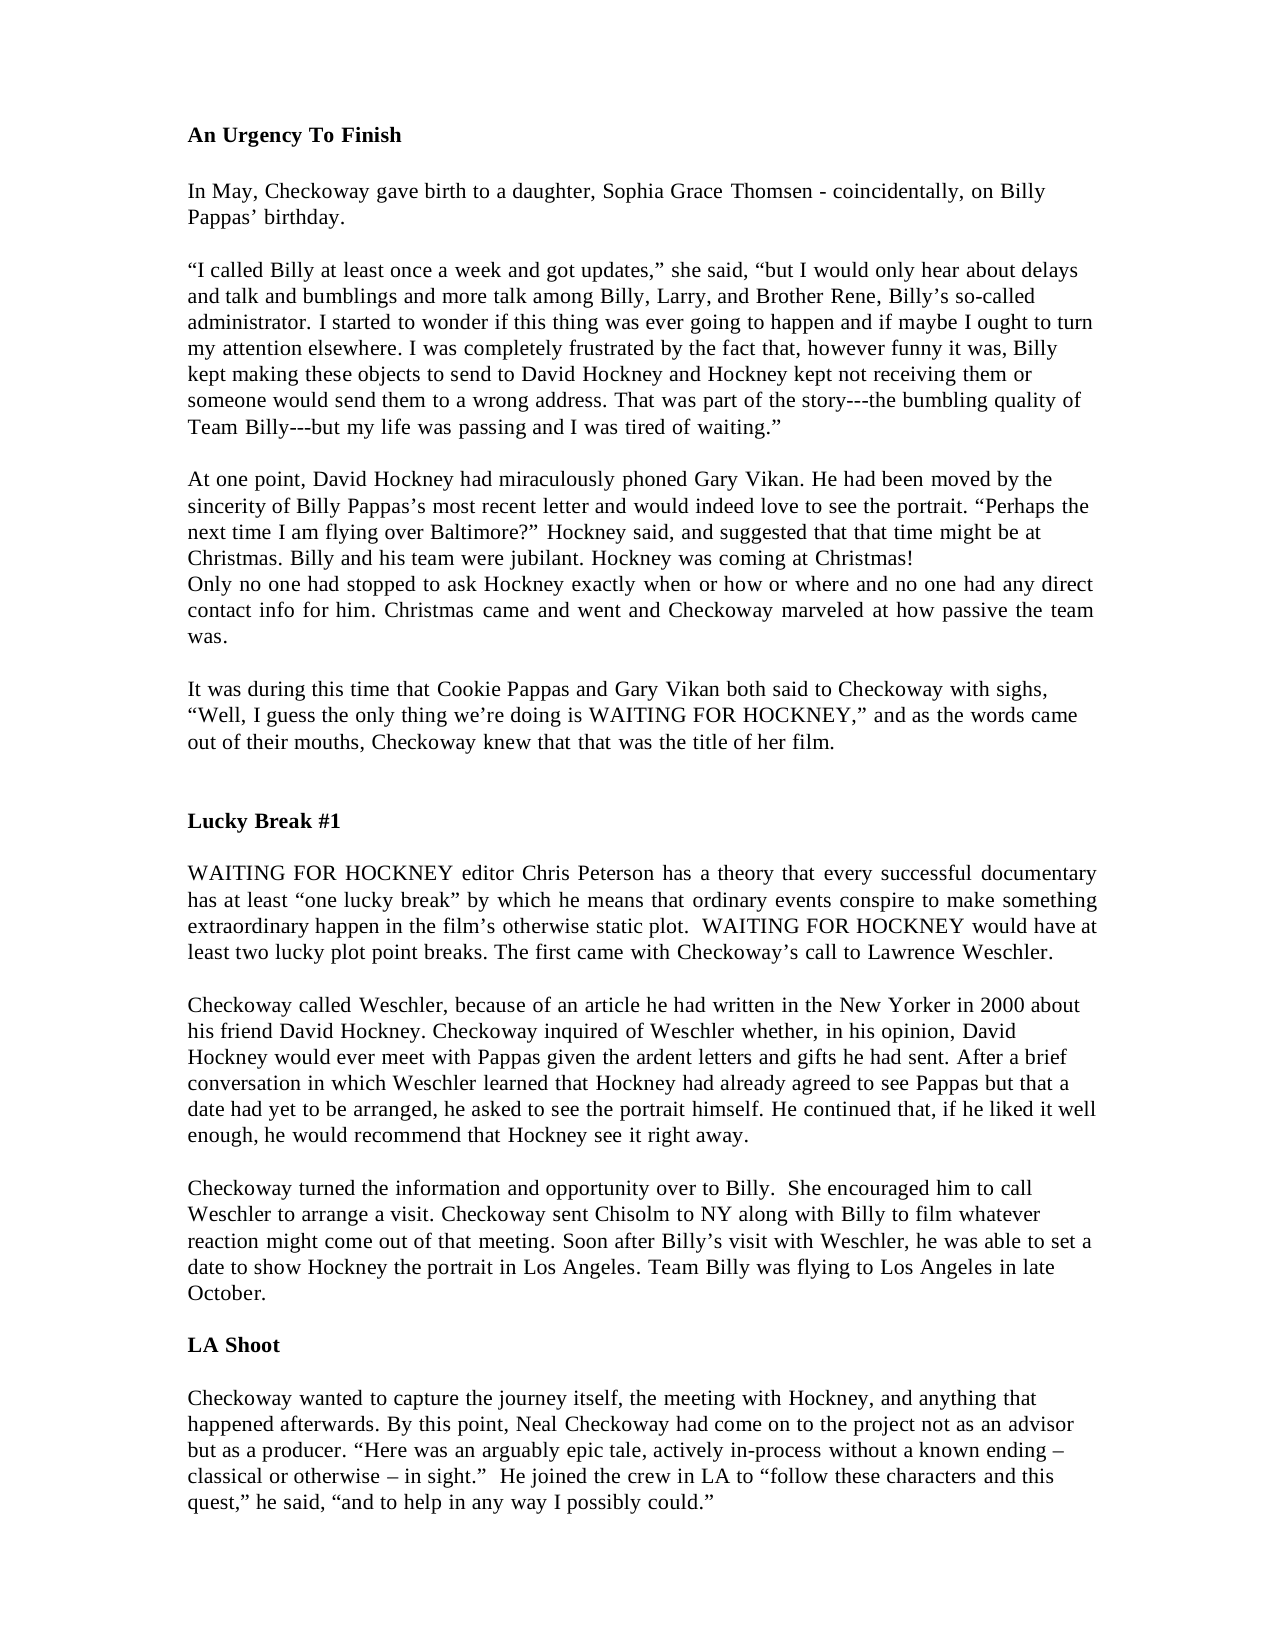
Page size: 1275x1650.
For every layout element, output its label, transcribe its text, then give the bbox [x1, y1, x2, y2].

text At one point, David Hockney had miraculously phoned Gary Vikan. He had been moved by the sincerity of Billy Pappas’s most recent letter and would indeed love to see the portrait. “Perhaps the next time I am flying over Baltimore?” Hockney said, and suggested that that time might be at Christmas. Billy and his team were jubilant. Hockney was coming at Christmas! [187, 466, 1105, 570]
text Only no one had stopped to ask Hockney exactly when or how or where and no one had any direct contact info for him. Christmas came and went and Checkoway marveled at how passive the team was. [187, 571, 1093, 649]
text It was during this time that Cookie Pappas and Gary Vikan both said to Checkoway with sighs, “Well, I guess the only thing we’re doing is WAITING FOR HOCKNEY,” and as the words came out of their mouths, Checkoway knew that that was the title of her film. [187, 676, 1094, 754]
text Checkoway turned the information and opportunity over to Billy. She encouraged him to call Weschler to arrange a visit. Checkoway sent Chisolm to NY along with Billy to film whatever reaction might come out of that meeting. Soon after Billy’s visit with Weschler, he was able to set a date to show Hockney the portrait in Los Angeles. Team Billy was flying to Los Angeles in late October. [187, 1175, 1106, 1305]
text In May, Checkoway gave birth to a daughter, Sophia Grace Thomsen - coincidentally, on Billy [187, 178, 1112, 203]
text Checkoway wanted to capture the journey itself, the meeting with Hockney, and anything that happened afterwards. By this point, Neal Checkoway had come on to the project not as an advisor but as a producer. “Here was an arguably epic tale, actively in-process without a known ending – classical or otherwise – in sight.” He joined the crew in LA to “follow these characters and this quest,” he said, “and to help in any way I possibly could.” [187, 1385, 1090, 1514]
text Checkoway called Weschler, because of an article he had written in the New Yorker in 2000 about his friend David Hockney. Checkoway inquired of Weschler whether, in his opinion, David Hockney would ever meet with Pappas given the ardent letters and gifts he had sent. After a brief conversation in which Weschler learned that Hockney had already agreed to see Pappas but that a date had yet to be arranged, he asked to see the portrait himself. He continued that, if he liked it well enough, he would recommend that Hockney see it right away. [187, 992, 1096, 1148]
text Lucky Break #1 [187, 808, 1112, 833]
text LA Shoot [187, 1332, 1112, 1357]
text “I called Billy at least once a week and got updates,” she said, “but I would only hear about delays and talk and bumblings and more talk among Billy, Larry, and Brother Rene, Billy’s so-called administrator. I started to wonder if this thing was ever going to happen and if maybe I ought to turn my attention elsewhere. I was completely frustrated by the fact that, however funny it was, Billy kept making these objects to send to David Hockney and Hockney kept not receiving them or someone would send them to a wrong address. That was part of the story---the bumbling quality of Team Billy---but my life was passing and I was tired of waiting.” [187, 257, 1100, 439]
text Pappas’ birthday. [187, 204, 1112, 229]
text WAITING FOR HOCKNEY editor Chris Peterson has a theory that every successful documentary has at least “one lucky break” by which he means that ordinary events conspire to make something extraordinary happen in the film’s otherwise static plot. WAITING FOR HOCKNEY would have at least two lucky plot point breaks. The first came with Checkoway’s call to Lawrence Weschler. [187, 860, 1097, 964]
text An Urgency To Finish [187, 122, 1070, 148]
